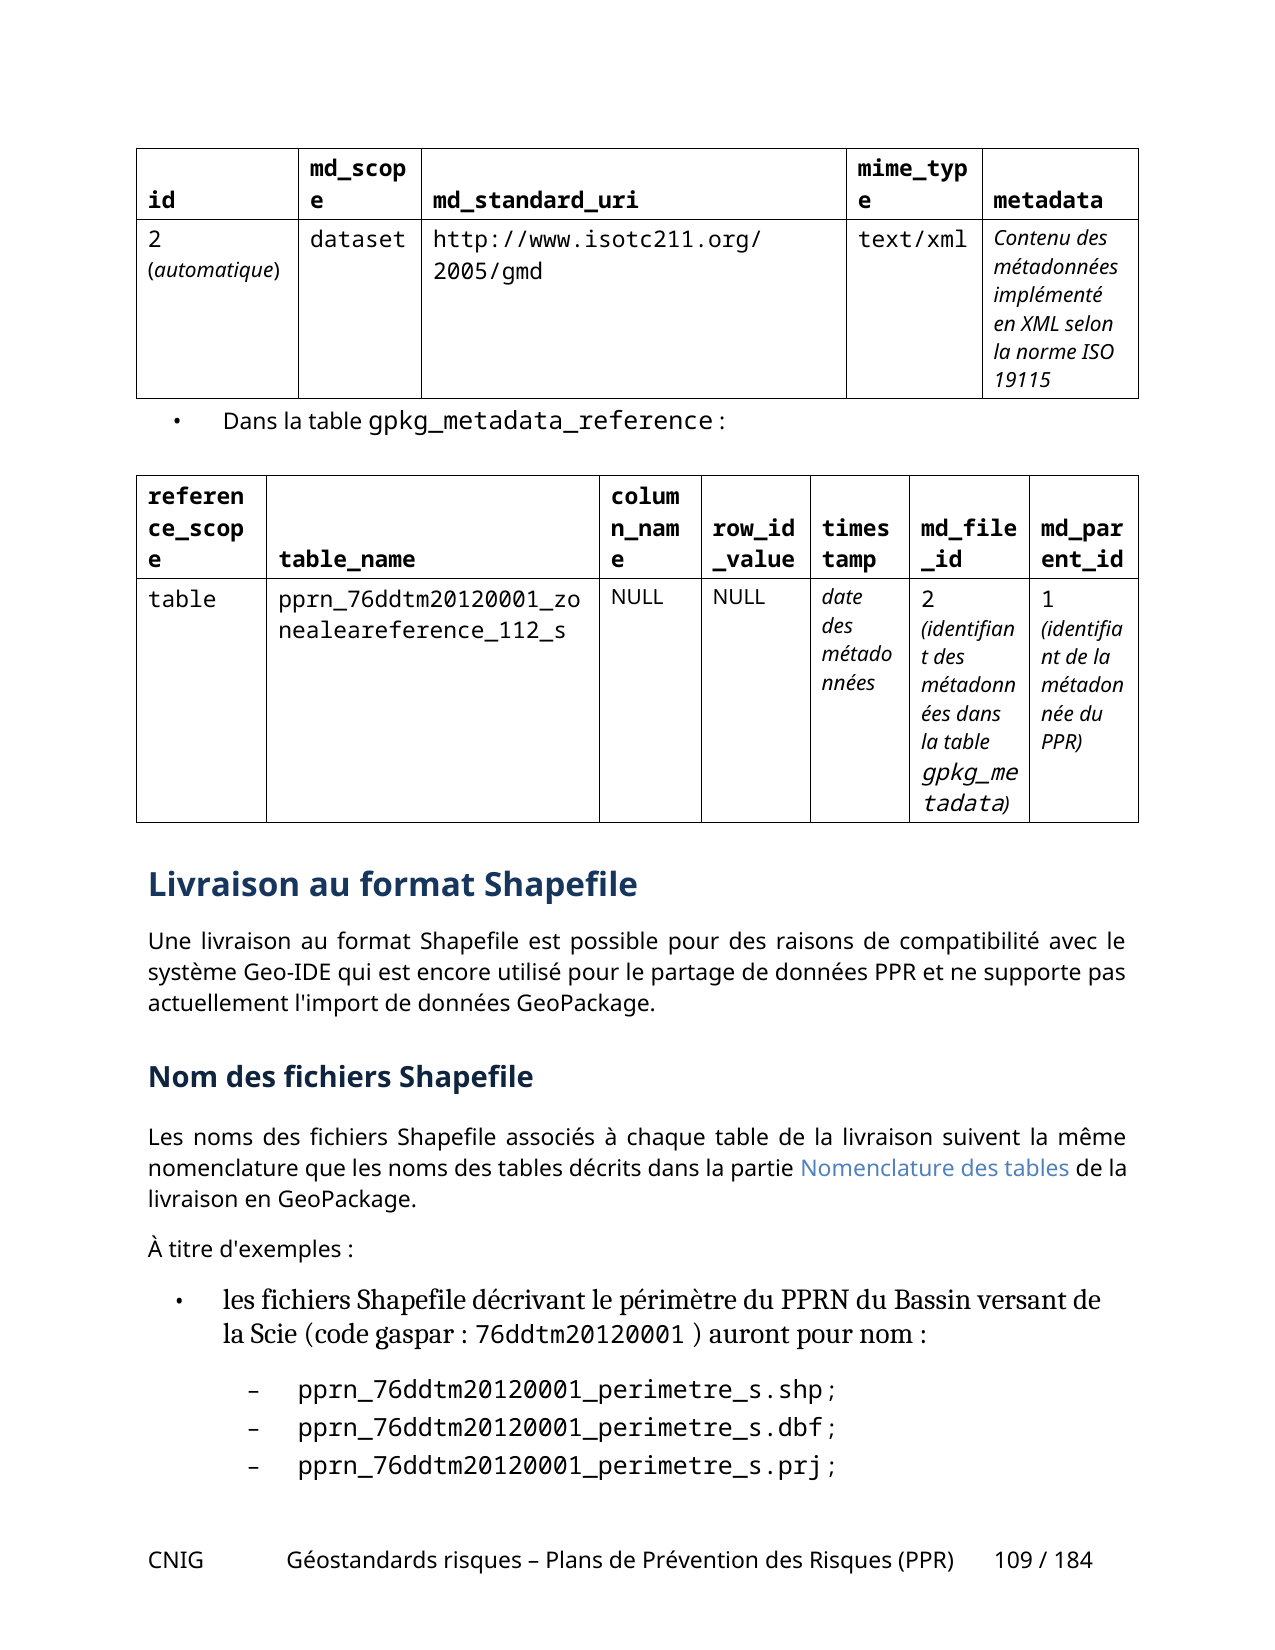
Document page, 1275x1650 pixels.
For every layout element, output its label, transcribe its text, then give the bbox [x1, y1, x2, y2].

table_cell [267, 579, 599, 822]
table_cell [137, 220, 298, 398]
text Les noms des fichiers Shapefile associés à chaque table de la livraison suivent la même nomenclature que les noms des tables décrits dans la partie Nomenclature des tables de la livraison en GeoPackage. [148, 1121, 1127, 1214]
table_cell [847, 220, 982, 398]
list les fichiers Shapefile décrivant le périmètre du PPRN du Bassin versant de la Scie (code gaspar : 76ddtm20120001 ) auront pour nom : [173, 1283, 1127, 1351]
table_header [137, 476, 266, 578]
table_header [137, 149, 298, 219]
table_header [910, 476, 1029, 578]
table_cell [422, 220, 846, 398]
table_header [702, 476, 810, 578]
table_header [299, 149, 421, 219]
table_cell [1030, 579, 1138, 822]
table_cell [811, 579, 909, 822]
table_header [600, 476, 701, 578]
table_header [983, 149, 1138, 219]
list Dans la table gpkg_metadata_reference : [173, 403, 1127, 437]
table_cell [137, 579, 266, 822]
subtitle Livraison au format Shapefile [148, 861, 1127, 906]
list pprn_76ddtm20120001_perimetre_s.prj ; [248, 1447, 1127, 1481]
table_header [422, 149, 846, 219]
list pprn_76ddtm20120001_perimetre_s.shp ; [248, 1372, 1127, 1406]
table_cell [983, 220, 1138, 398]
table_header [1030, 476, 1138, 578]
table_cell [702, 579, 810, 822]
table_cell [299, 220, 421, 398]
text Une livraison au format Shapefile est possible pour des raisons de compatibilité avec le système Geo-IDE qui est encore utilisé pour le partage de données PPR et ne supporte pas actuellement l'import de données GeoPackage. [148, 925, 1127, 1019]
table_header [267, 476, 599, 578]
list pprn_76ddtm20120001_perimetre_s.dbf ; [248, 1409, 1127, 1444]
subtitle Nom des fichiers Shapefile [148, 1056, 1127, 1096]
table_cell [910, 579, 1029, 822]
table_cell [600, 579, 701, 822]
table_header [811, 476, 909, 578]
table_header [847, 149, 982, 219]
text À titre d'exemples : [148, 1233, 1127, 1264]
